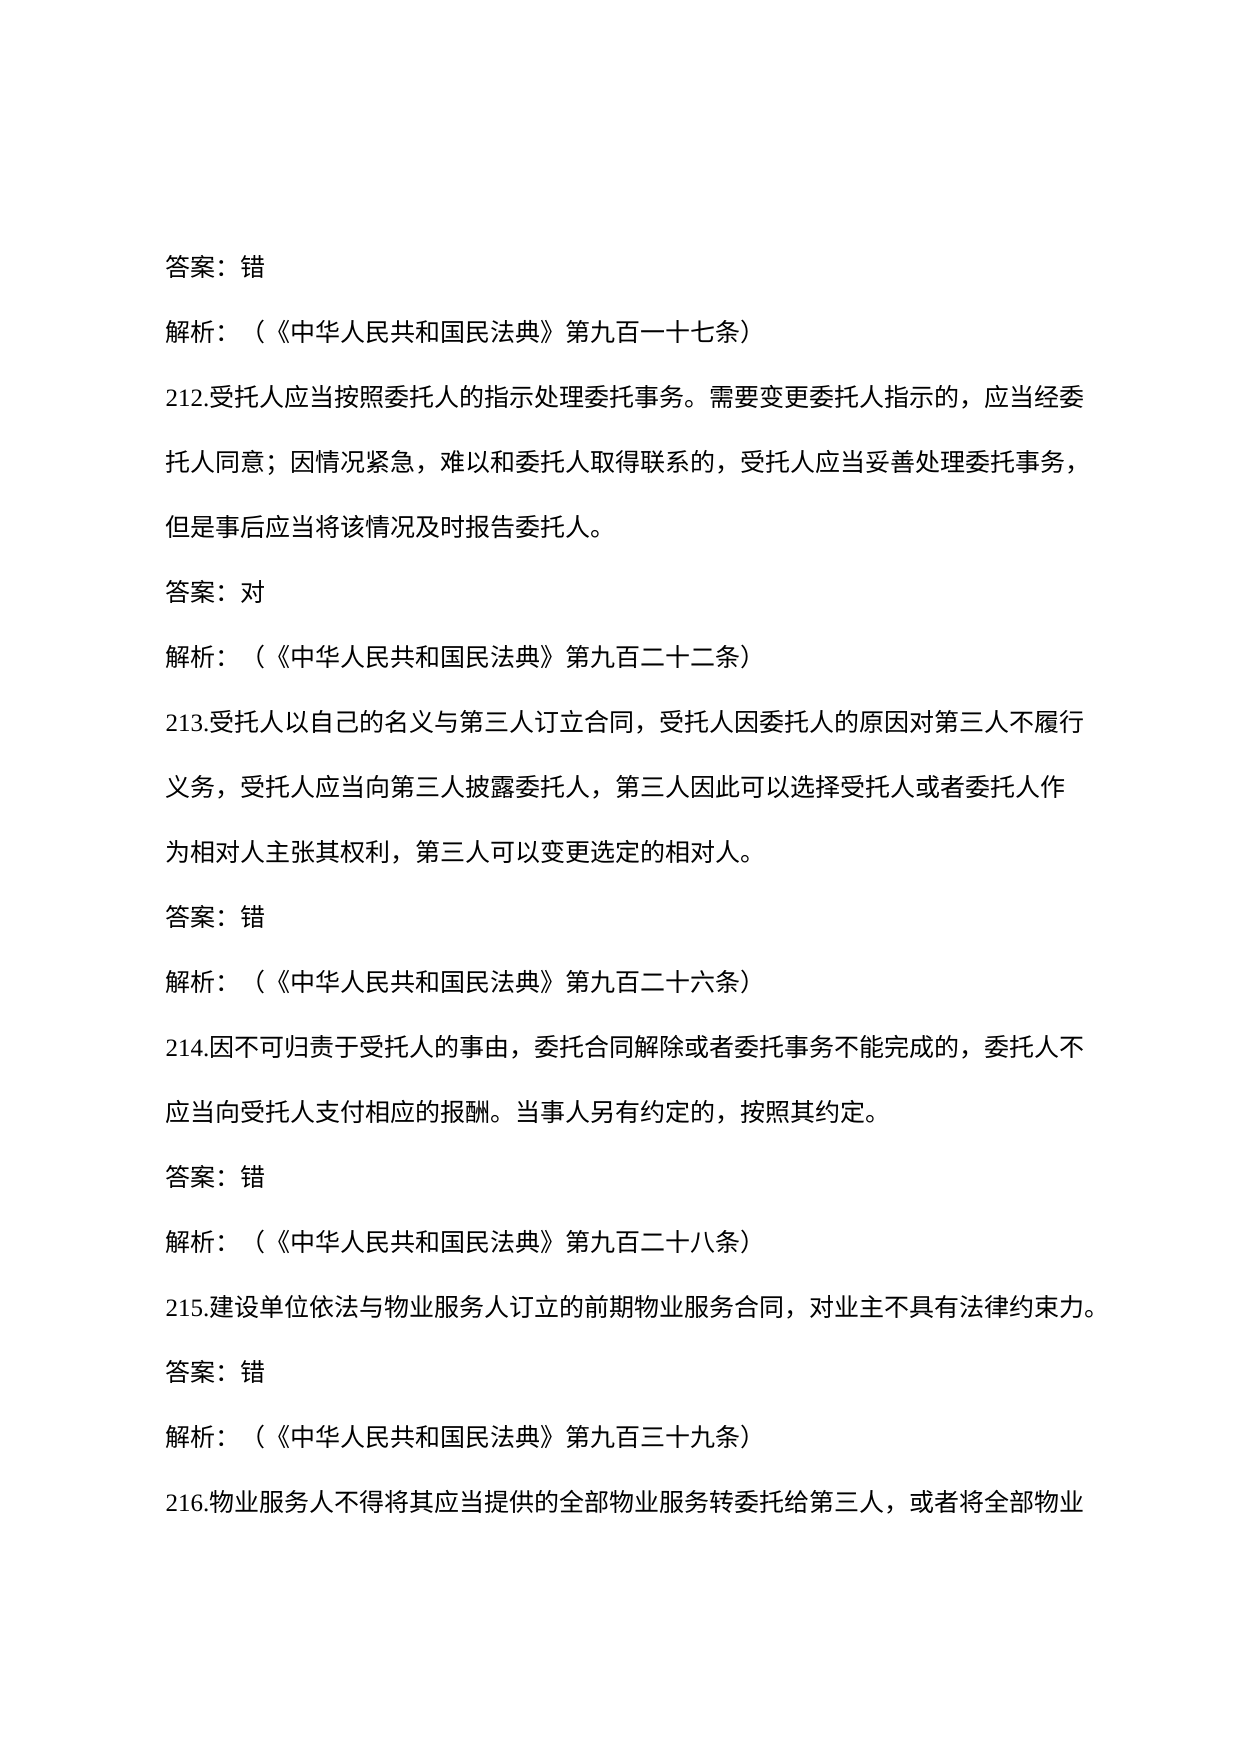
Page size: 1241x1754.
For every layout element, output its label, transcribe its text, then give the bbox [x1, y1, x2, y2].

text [165, 1468, 1087, 1533]
text 解析：（《中华人民共和国民法典》第九百二十六条） [165, 948, 1087, 1013]
text 解析：（《中华人民共和国民法典》第九百一十七条） [165, 298, 1087, 363]
text 答案：错 [165, 1338, 1087, 1403]
text 215.建设单位依法与物业服务人订立的前期物业服务合同，对业主不具有法律约束力。 [165, 1273, 1087, 1338]
text 解析：（《中华人民共和国民法典》第九百二十二条） [165, 623, 1087, 688]
text 214.因不可归责于受托人的事由，委托合同解除或者委托事务不能完成的，委托人不应当向受托人支付相应的报酬。当事人另有约定的，按照其约定。 [165, 1013, 1087, 1143]
text 解析：（《中华人民共和国民法典》第九百二十八条） [165, 1208, 1087, 1273]
text 213.受托人以自己的名义与第三人订立合同，受托人因委托人的原因对第三人不履行义务，受托人应当向第三人披露委托人，第三人因此可以选择受托人或者委托人作为相对人主张其权利，第三人可以变更选定的相对人。 [165, 688, 1087, 883]
text 答案：错 [165, 883, 1087, 948]
text 212.受托人应当按照委托人的指示处理委托事务。需要变更委托人指示的，应当经委托人同意；因情况紧急，难以和委托人取得联系的，受托人应当妥善处理委托事务，但是事后应当将该情况及时报告委托人。 [165, 363, 1087, 558]
text 答案：对 [165, 558, 1087, 623]
text 解析：（《中华人民共和国民法典》第九百三十九条） [165, 1403, 1087, 1468]
text 答案：错 [165, 1143, 1087, 1208]
text 答案：错 [165, 233, 1087, 298]
